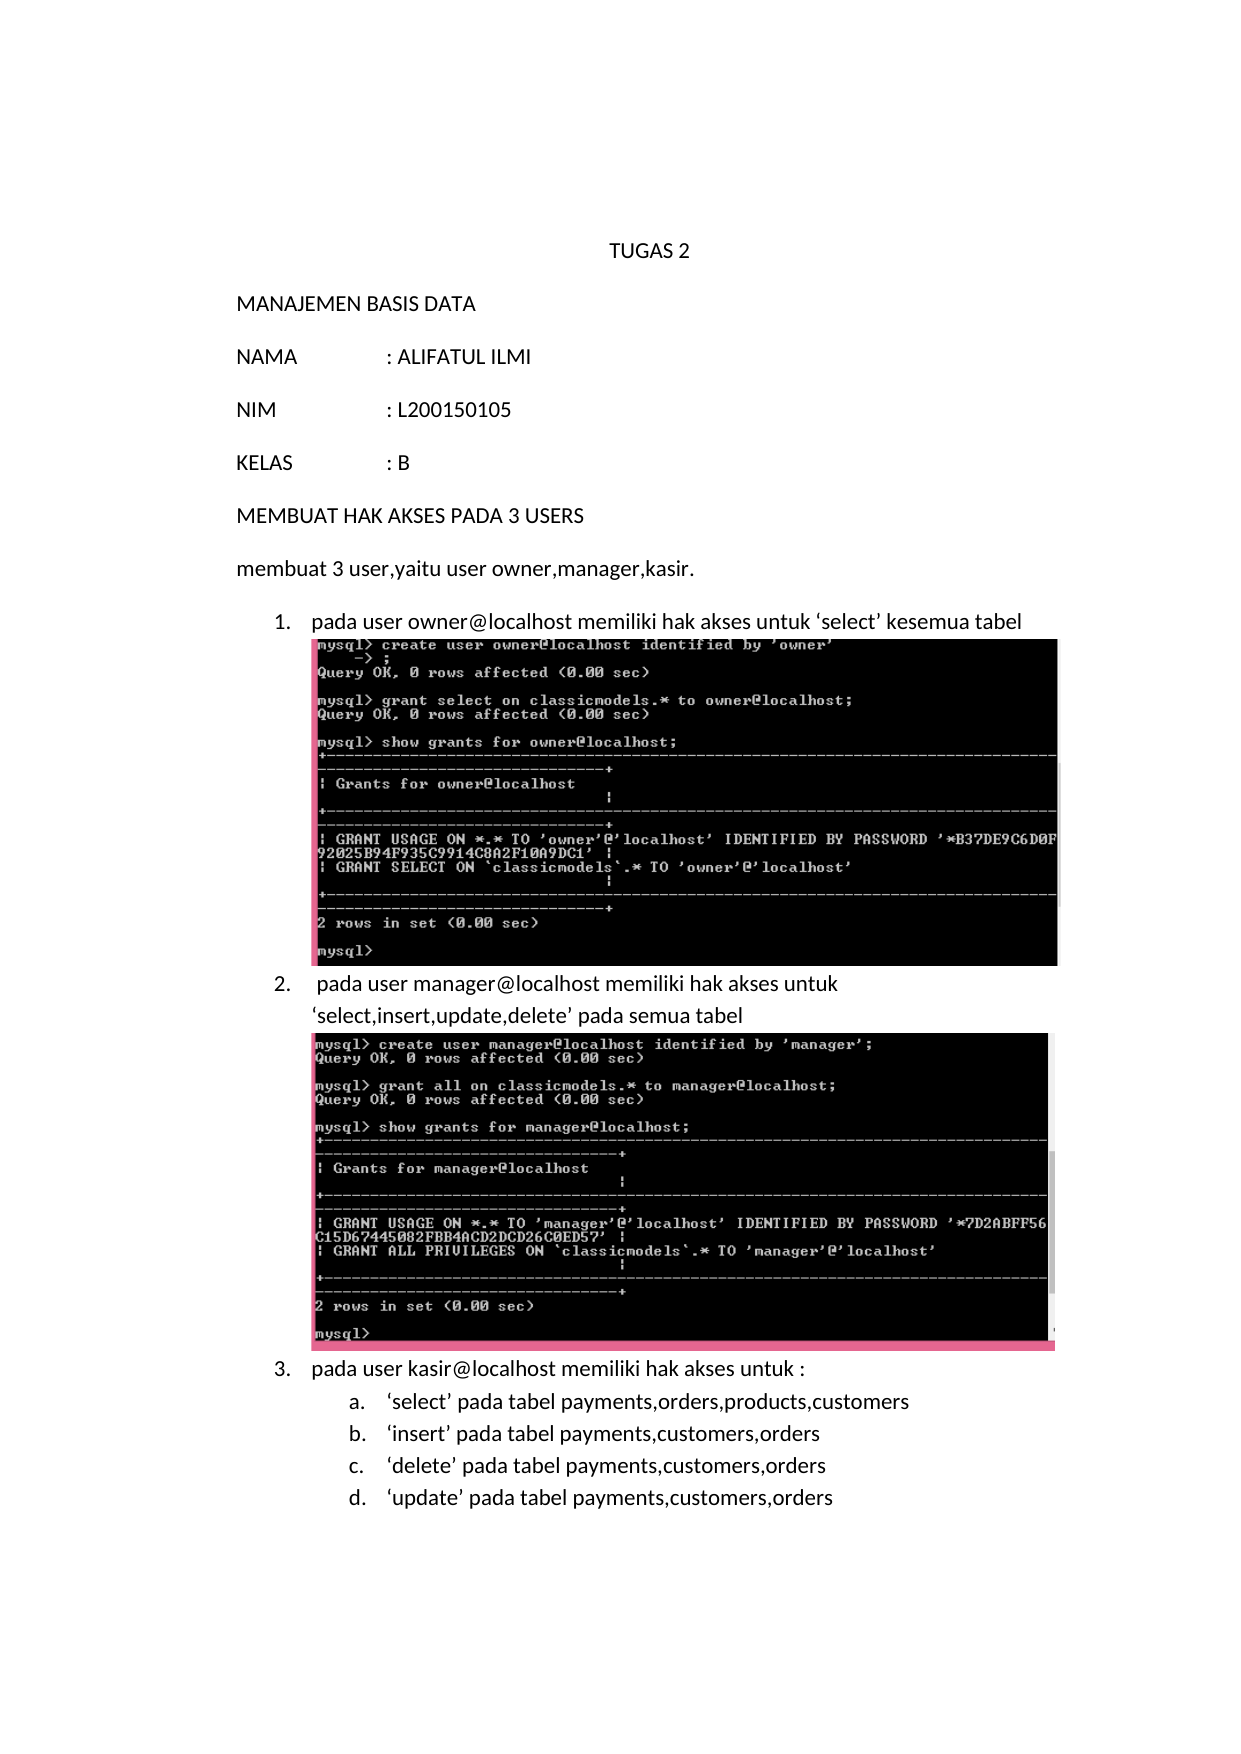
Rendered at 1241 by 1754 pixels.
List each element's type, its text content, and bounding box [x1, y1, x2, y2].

list pada user owner@localhost memiliki hak akses untuk ‘select’ kesemua tabel [274, 607, 1063, 635]
list ‘update’ pada tabel payments,customers,orders [349, 1483, 1063, 1511]
text KELAS : B [236, 448, 1063, 476]
list ‘select’ pada tabel payments,orders,products,customers [349, 1387, 1063, 1415]
text MEMBUAT HAK AKSES PADA 3 USERS [236, 501, 1063, 529]
list ‘delete’ pada tabel payments,customers,orders [349, 1451, 1063, 1479]
text membuat 3 user,yaitu user owner,manager,kasir. [236, 554, 1063, 582]
list ‘insert’ pada tabel payments,customers,orders [349, 1419, 1063, 1447]
text NIM : L200150105 [236, 395, 1063, 423]
text NAMA : ALIFATUL ILMI [236, 342, 1063, 370]
text MANAJEMEN BASIS DATA [236, 289, 1063, 317]
list pada user kasir@localhost memiliki hak akses untuk : [274, 1354, 1063, 1383]
text TUGAS 2 [236, 236, 1063, 264]
picture [311, 1033, 1055, 1351]
list pada user manager@localhost memiliki hak akses untuk ‘select,insert,update,delete’ pada semua tabel [274, 969, 1063, 1030]
picture [311, 639, 1061, 966]
